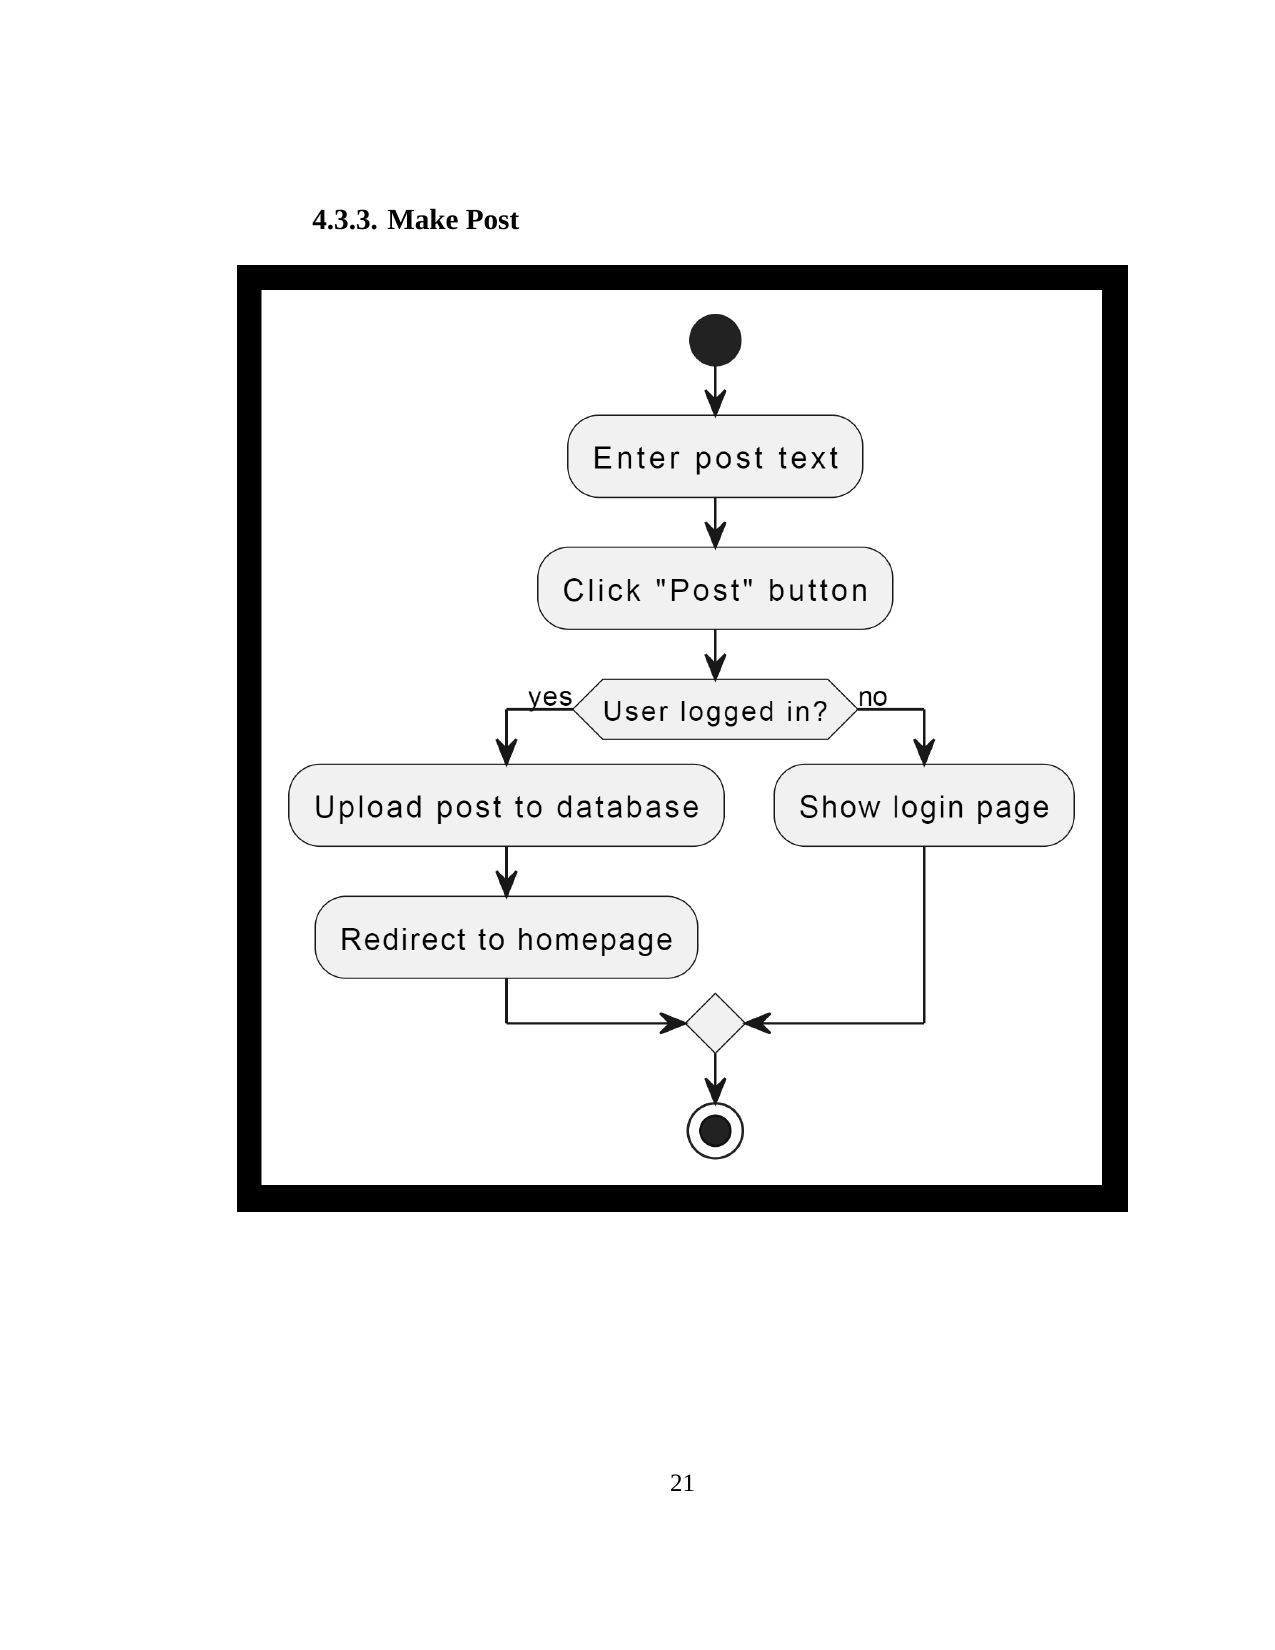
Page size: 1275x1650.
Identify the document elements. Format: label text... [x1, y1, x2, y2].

subtitle Make Post [312, 202, 1128, 236]
picture [237, 265, 1128, 1212]
